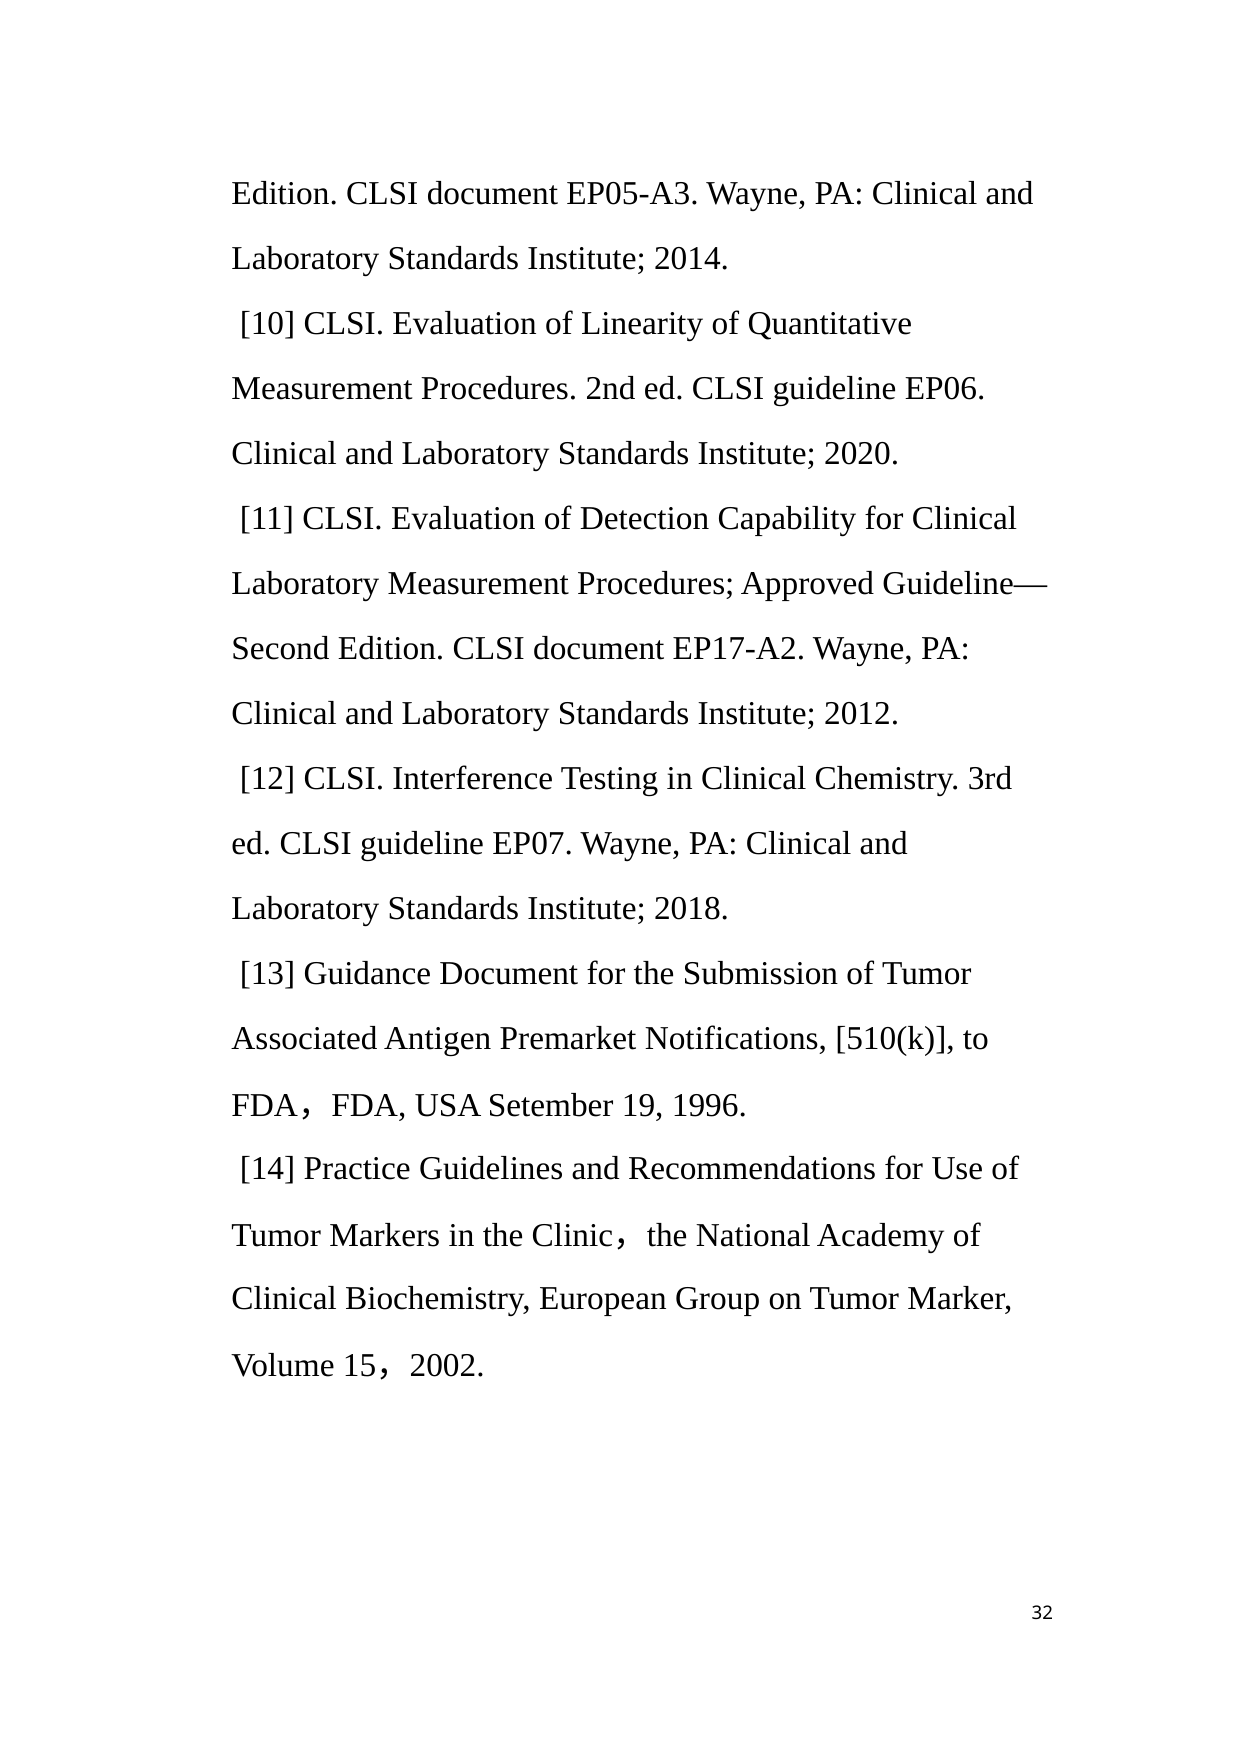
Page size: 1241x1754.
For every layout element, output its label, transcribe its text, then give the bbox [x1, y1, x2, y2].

list [10] CLSI. Evaluation of Linearity of Quantitative Measurement Procedures. 2nd ed. CLSI guideline EP06. Clinical and Laboratory Standards Institute; 2020. [231, 290, 1053, 485]
list [11] CLSI. Evaluation of Detection Capability for Clinical Laboratory Measurement Procedures; Approved Guideline—Second Edition. CLSI document EP17-A2. Wayne, PA: Clinical and Laboratory Standards Institute; 2012. [231, 485, 1053, 745]
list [231, 160, 1053, 290]
list [14] Practice Guidelines and Recommendations for Use of Tumor Markers in the Clinic，the National Academy of Clinical Biochemistry, European Group on Tumor Marker, Volume 15，2002. [231, 1135, 1053, 1395]
list [12] CLSI. Interference Testing in Clinical Chemistry. 3rd ed. CLSI guideline EP07. Wayne, PA: Clinical and Laboratory Standards Institute; 2018. [231, 745, 1053, 940]
list [13] Guidance Document for the Submission of Tumor Associated Antigen Premarket Notifications, [510(k)], to FDA，FDA, USA Setember 19, 1996. [231, 940, 1053, 1135]
